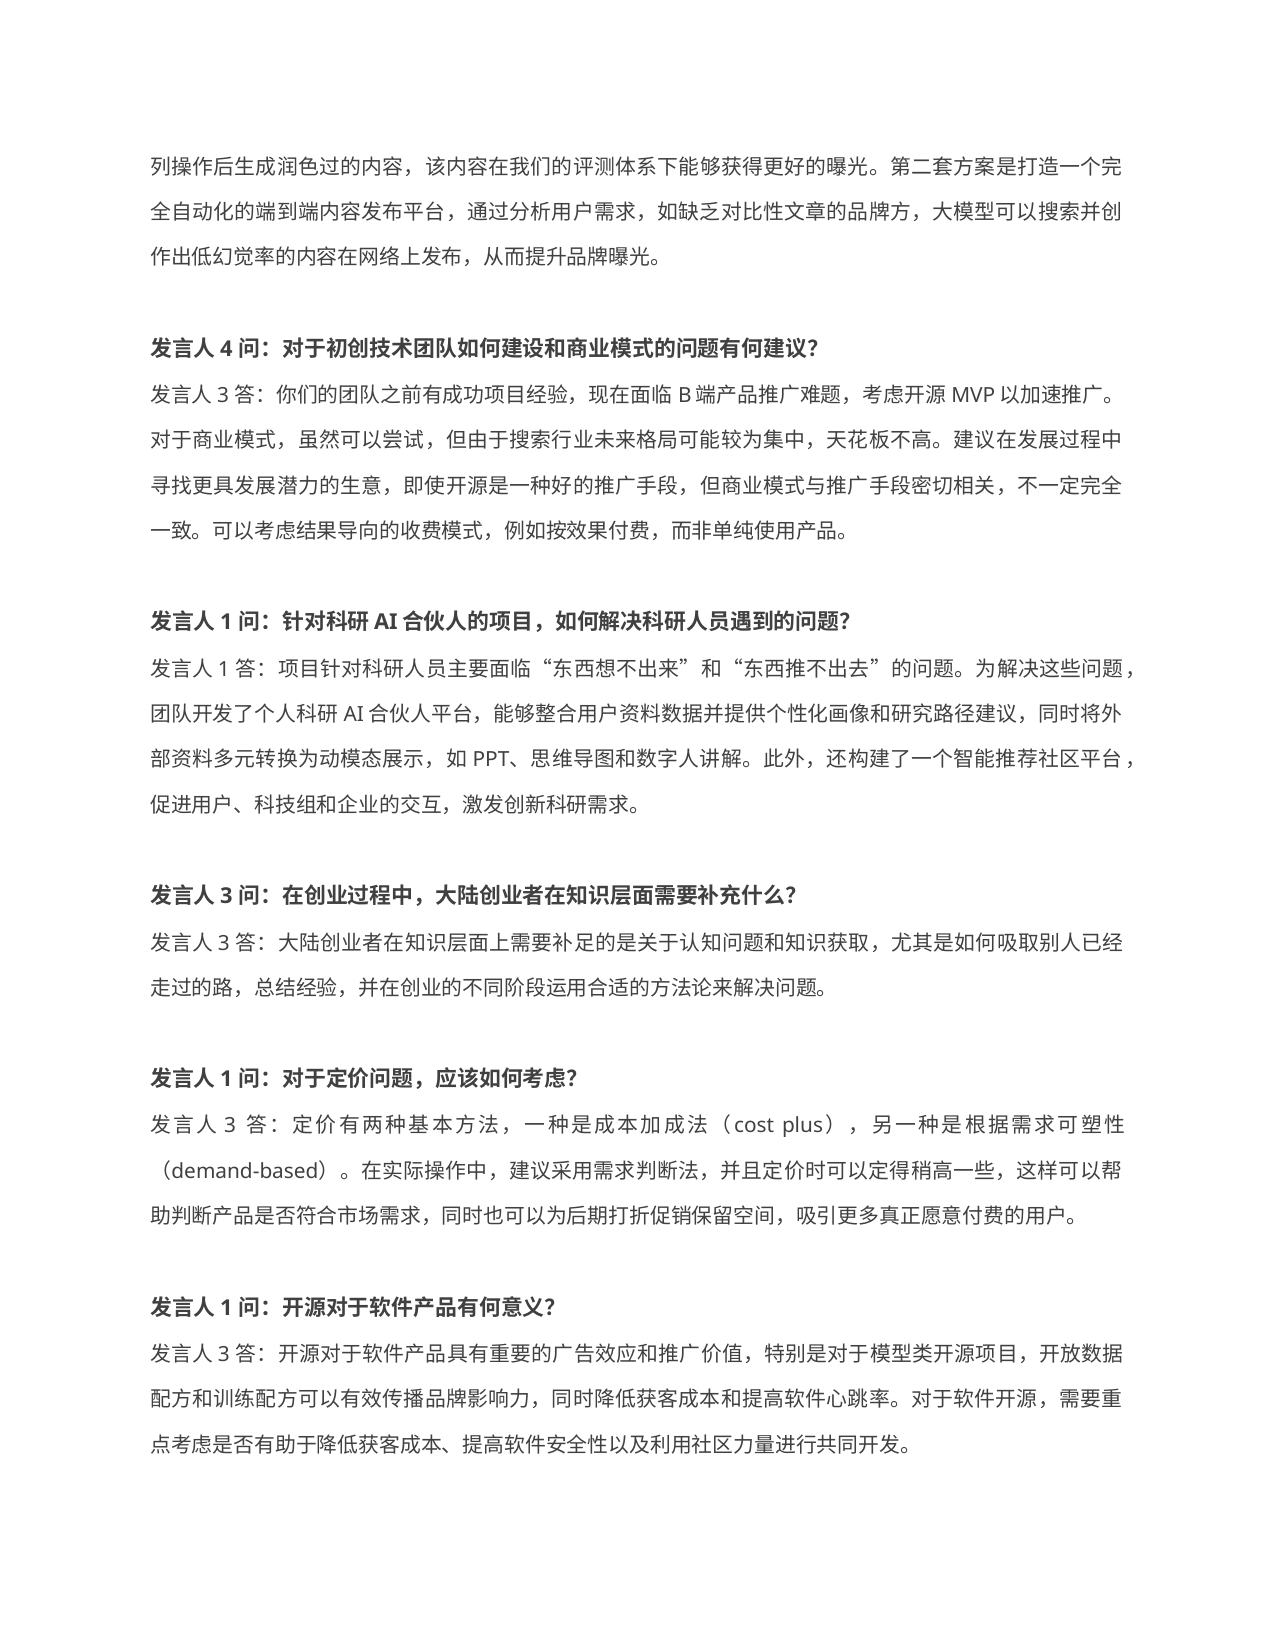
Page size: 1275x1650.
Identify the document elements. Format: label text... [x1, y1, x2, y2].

text 发言人4 问：对于初创技术团队如何建设和商业模式的问题有何建议？ [150, 331, 1125, 362]
text 发言人1 问：对于定价问题，应该如何考虑？ [150, 1061, 1125, 1093]
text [150, 150, 1125, 271]
text 发言人1 问：开源对于软件产品有何意义？ [150, 1289, 1125, 1321]
text 发言人3 答：你们的团队之前有成功项目经验，现在面临B端产品推广难题，考虑开源MVP以加速推广。对于商业模式，虽然可以尝试，但由于搜索行业未来格局可能较为集中，天花板不高。建议在发展过程中寻找更具发展潜力的生意，即使开源是一种好的推广手段，但商业模式与推广手段密切相关，不一定完全一致。可以考虑结果导向的收费模式，例如按效果付费，而非单纯使用产品。 [150, 378, 1125, 544]
text 发言人3 问：在创业过程中，大陆创业者在知识层面需要补充什么？ [150, 878, 1125, 910]
text 发言人3 答：定价有两种基本方法，一种是成本加成法（cost plus），另一种是根据需求可塑性（demand-based）。在实际操作中，建议采用需求判断法，并且定价时可以定得稍高一些，这样可以帮助判断产品是否符合市场需求，同时也可以为后期打折促销保留空间，吸引更多真正愿意付费的用户。 [150, 1109, 1125, 1230]
text 发言人1 问：针对科研AI合伙人的项目，如何解决科研人员遇到的问题？ [150, 604, 1125, 636]
text 发言人3 答：大陆创业者在知识层面上需要补足的是关于认知问题和知识获取，尤其是如何吸取别人已经走过的路，总结经验，并在创业的不同阶段运用合适的方法论来解决问题。 [150, 926, 1125, 1001]
text 发言人3 答：开源对于软件产品具有重要的广告效应和推广价值，特别是对于模型类开源项目，开放数据配方和训练配方可以有效传播品牌影响力，同时降低获客成本和提高软件心跳率。对于软件开源，需要重点考虑是否有助于降低获客成本、提高软件安全性以及利用社区力量进行共同开发。 [150, 1337, 1125, 1458]
text 发言人1 答：项目针对科研人员主要面临“东西想不出来”和“东西推不出去”的问题。为解决这些问题，团队开发了个人科研AI合伙人平台，能够整合用户资料数据并提供个性化画像和研究路径建议，同时将外部资料多元转换为动模态展示，如PPT、思维导图和数字人讲解。此外，还构建了一个智能推荐社区平台，促进用户、科技组和企业的交互，激发创新科研需求。 [150, 652, 1125, 818]
